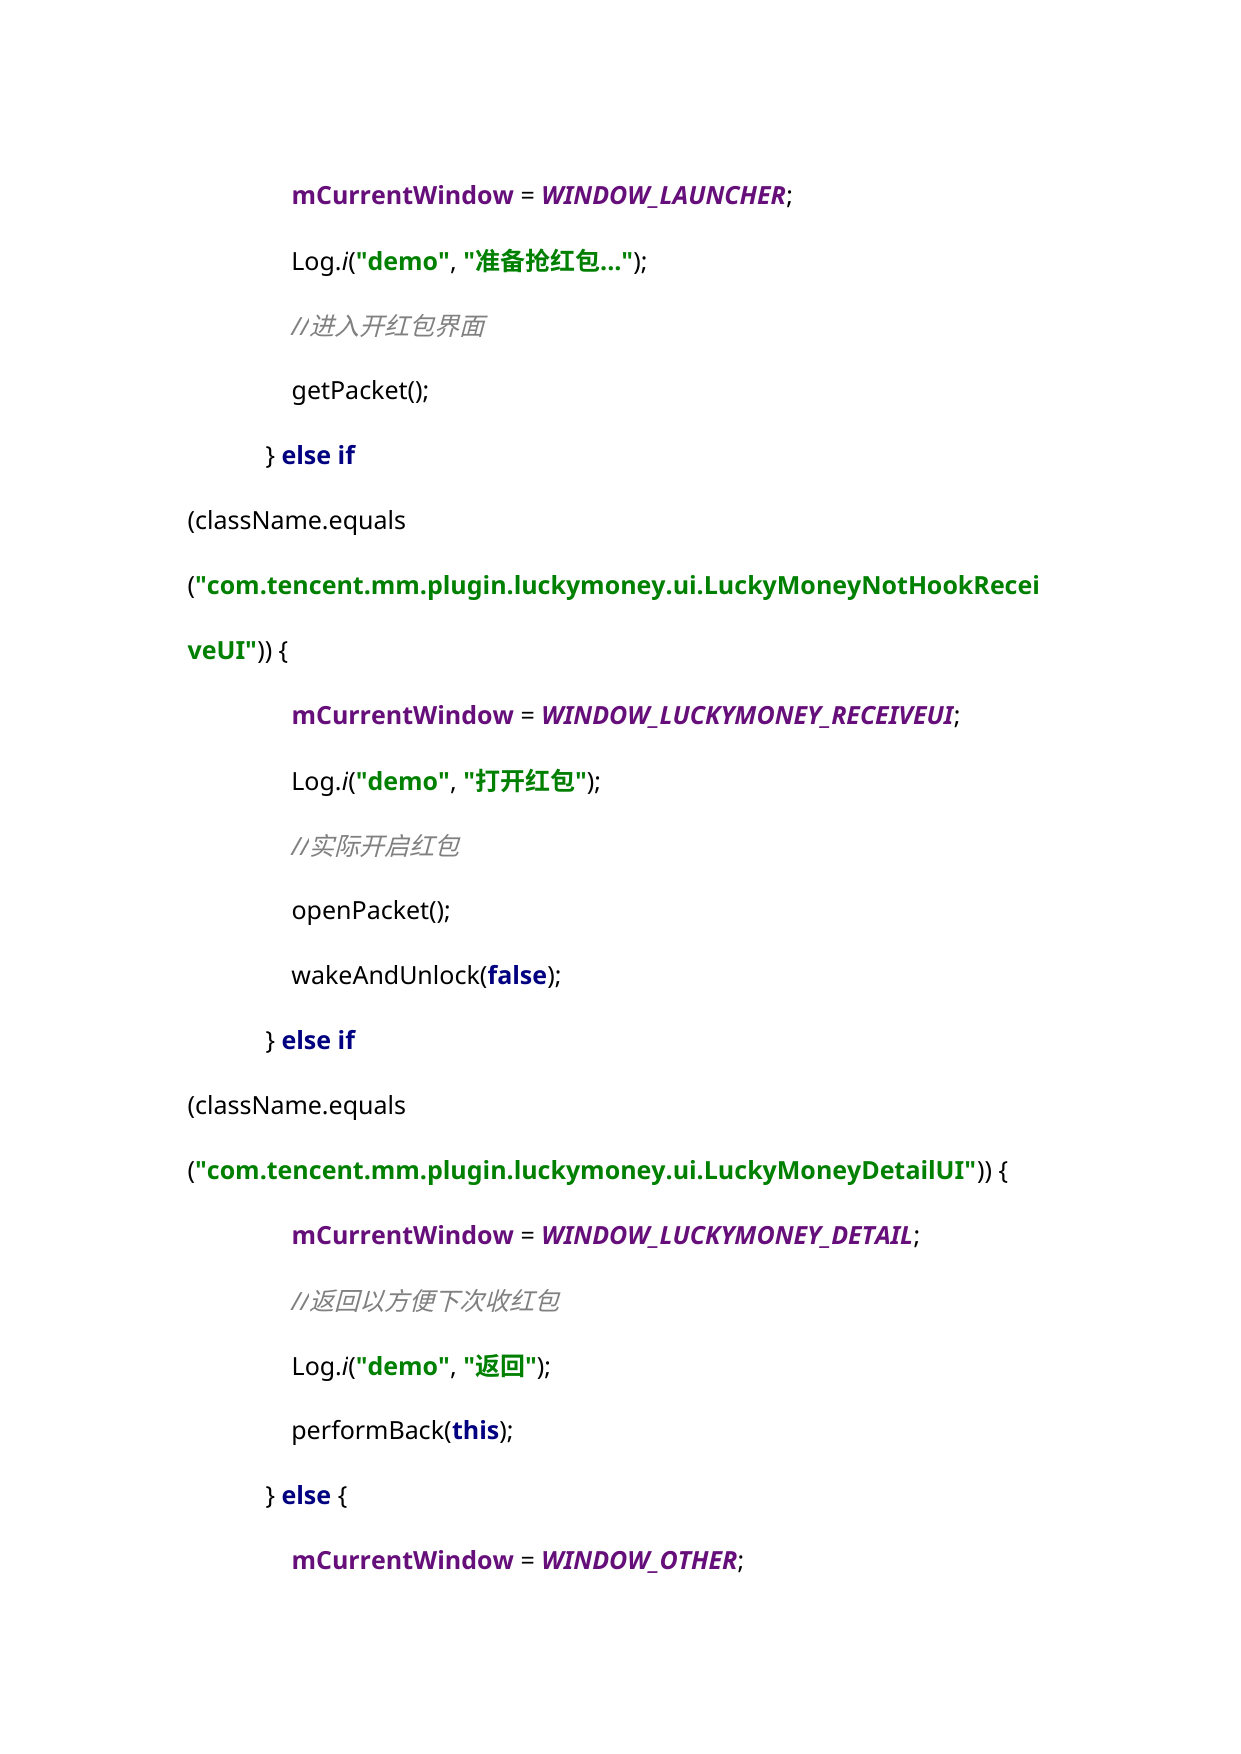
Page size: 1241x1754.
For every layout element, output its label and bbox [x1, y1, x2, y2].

text [187, 162, 1053, 1592]
